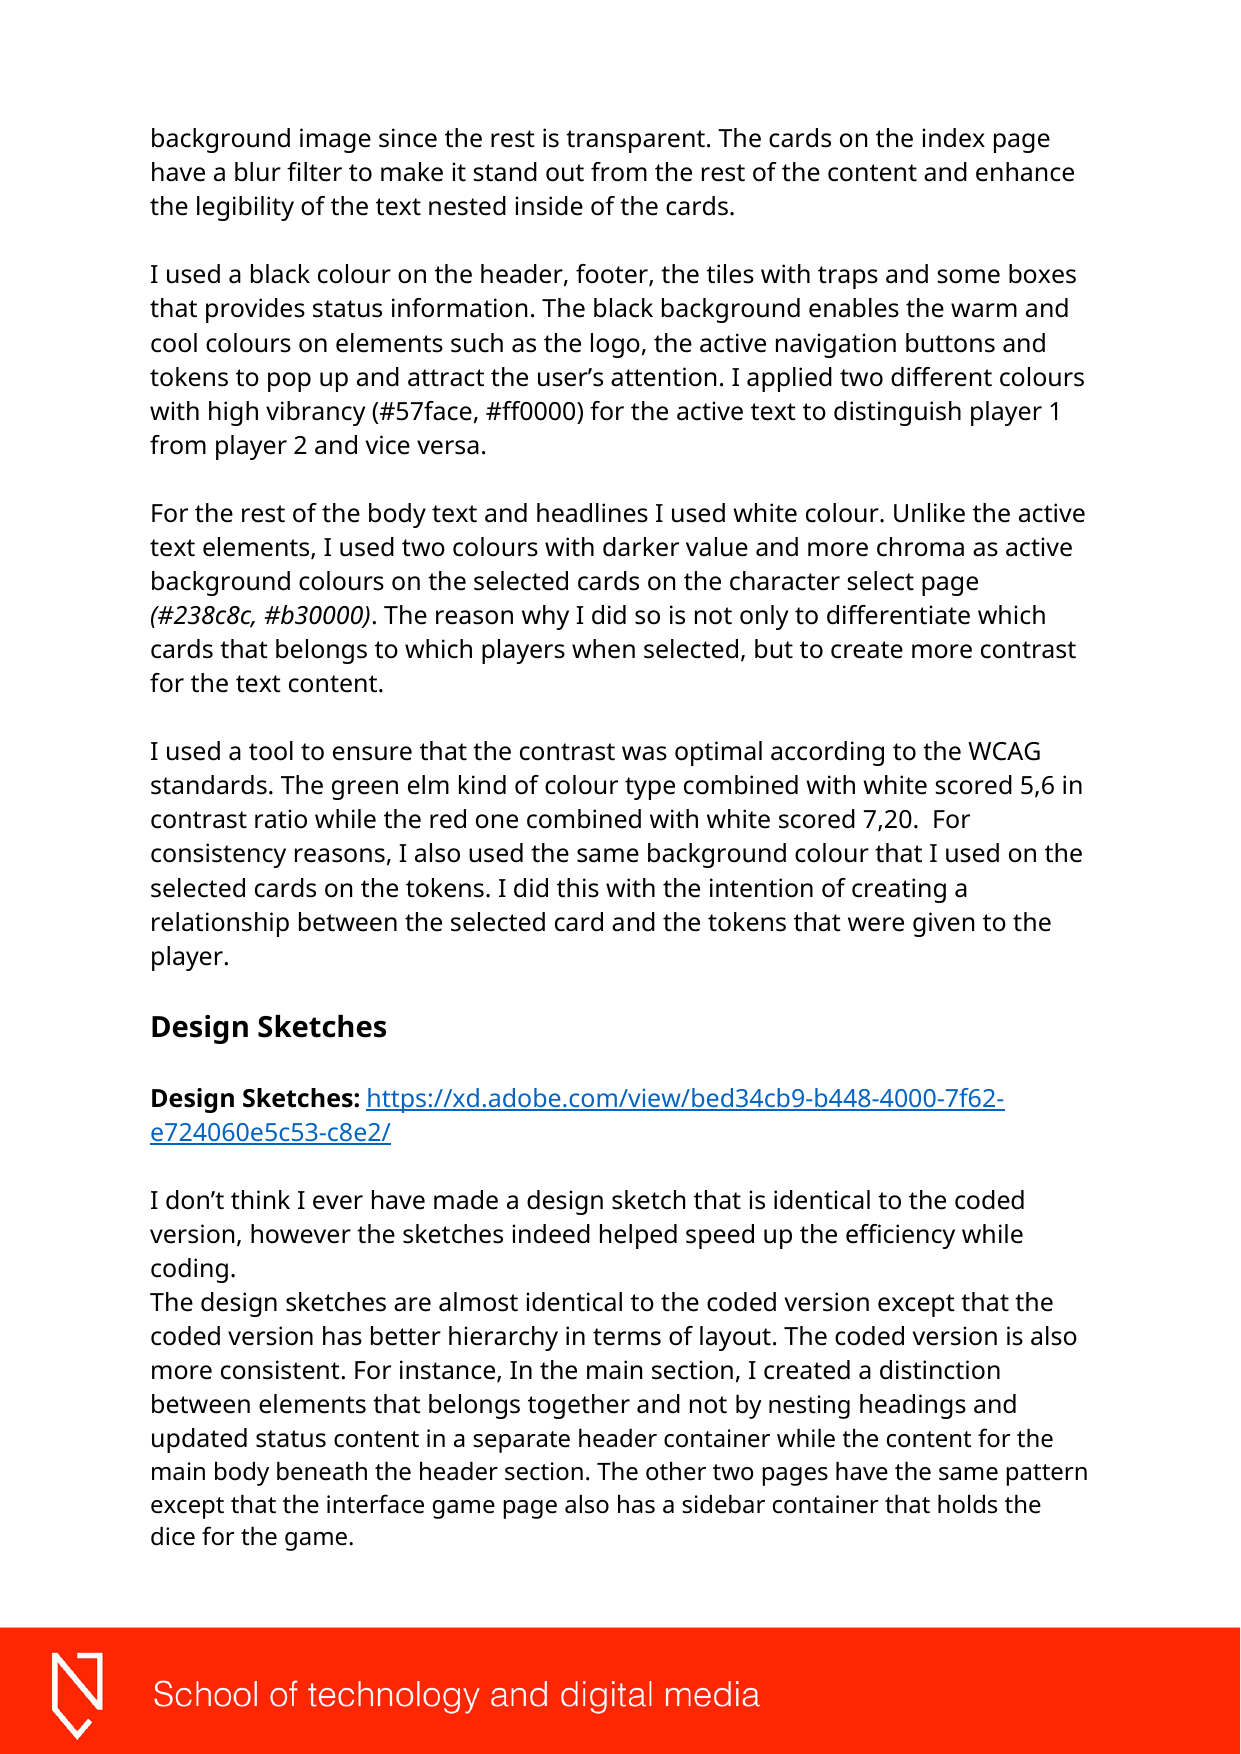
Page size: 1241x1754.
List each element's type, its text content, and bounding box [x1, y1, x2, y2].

text I don’t think I ever have made a design sketch that is identical to the coded version, however the sketches indeed helped speed up the efficiency while coding. [150, 1182, 1090, 1284]
picture [0, 1618, 1241, 1754]
text I used a black colour on the header, footer, the tiles with traps and some boxes that provides status information. The black background enables the warm and cool colours on elements such as the logo, the active navigation buttons and tokens to pop up and attract the user’s attention. I applied two different colours with high vibrancy (#57face, #ff0000) for the active text to distinguish player 1 from player 2 and vice versa. [150, 257, 1090, 461]
text Design Sketches [150, 1006, 1090, 1046]
text The design sketches are almost identical to the coded version except that the coded version has better hierarchy in terms of layout. The coded version is also more consistent. For instance, In the main section, I created a distinction between elements that belongs together and not by nesting headings and updated status content in a separate header container while the content for the main body beneath the header section. The other two pages have the same pattern except that the interface game page also has a sidebar container that holds the dice for the game. [150, 1284, 1090, 1553]
text For the rest of the body text and headlines I used white colour. Unlike the active text elements, I used two colours with darker value and more chroma as active background colours on the selected cards on the character select page (#238c8c, #b30000). The reason why I did so is not only to differentiate which cards that belongs to which players when selected, but to create more contrast for the text content. [150, 496, 1090, 700]
text Design Sketches: https://xd.adobe.com/view/bed34cb9-b448-4000-7f62-e724060e5c53-c8e2/ [150, 1080, 1090, 1148]
text I used a tool to ensure that the contrast was optimal according to the WCAG standards. The green elm kind of colour type combined with white scored 5,6 in contrast ratio while the red one combined with white scored 7,20. For consistency reasons, I also used the same background colour that I used on the selected cards on the tokens. I did this with the intention of creating a relationship between the selected card and the tokens that were given to the player. [150, 734, 1090, 972]
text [150, 121, 1090, 223]
